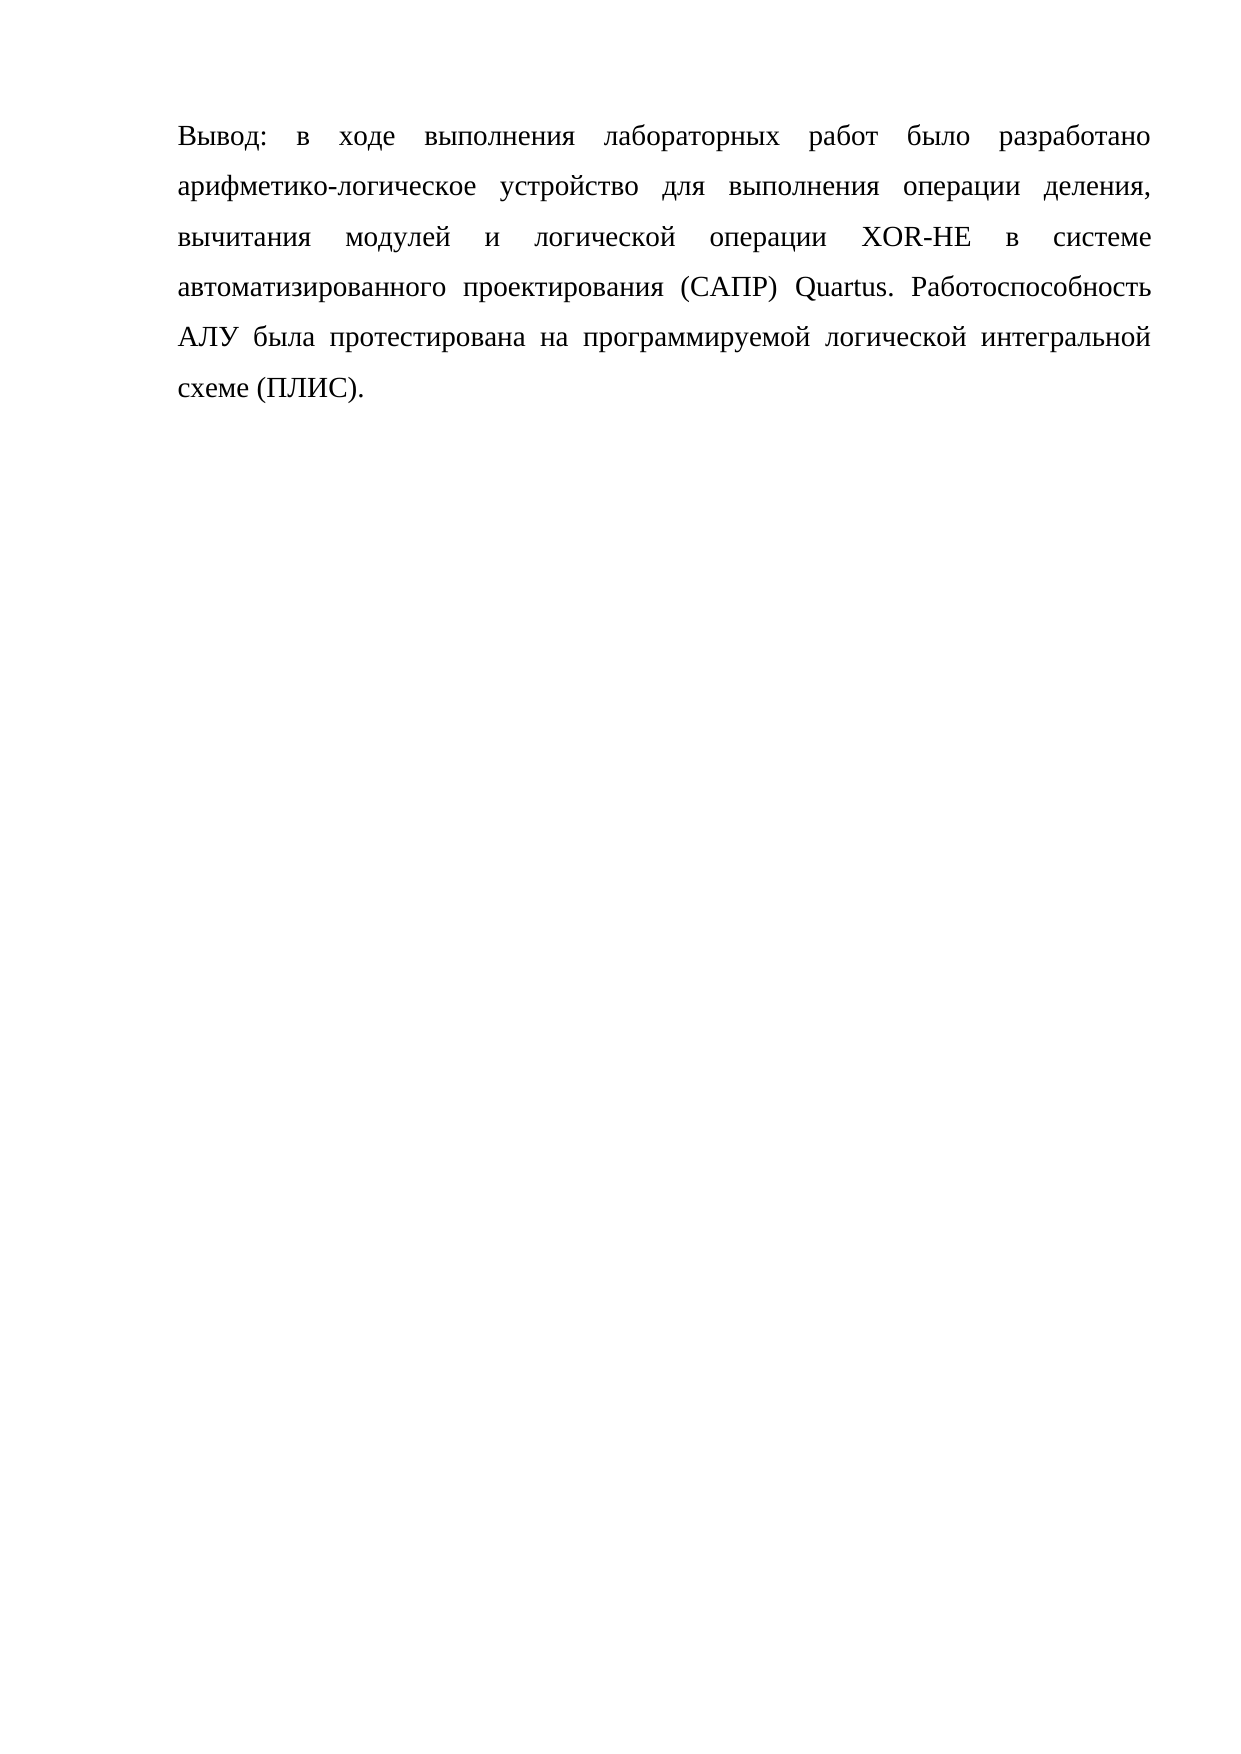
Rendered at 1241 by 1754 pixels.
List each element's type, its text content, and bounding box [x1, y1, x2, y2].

text Вывод: в ходе выполнения лабораторных работ было разработано арифметико-логическое устройство для выполнения операции деления, вычитания модулей и логической операции XOR-НЕ в системе автоматизированного проектирования (САПР) Quartus. Работоспособность АЛУ была протестирована на программируемой логической интегральной схеме (ПЛИС). [177, 118, 1152, 403]
